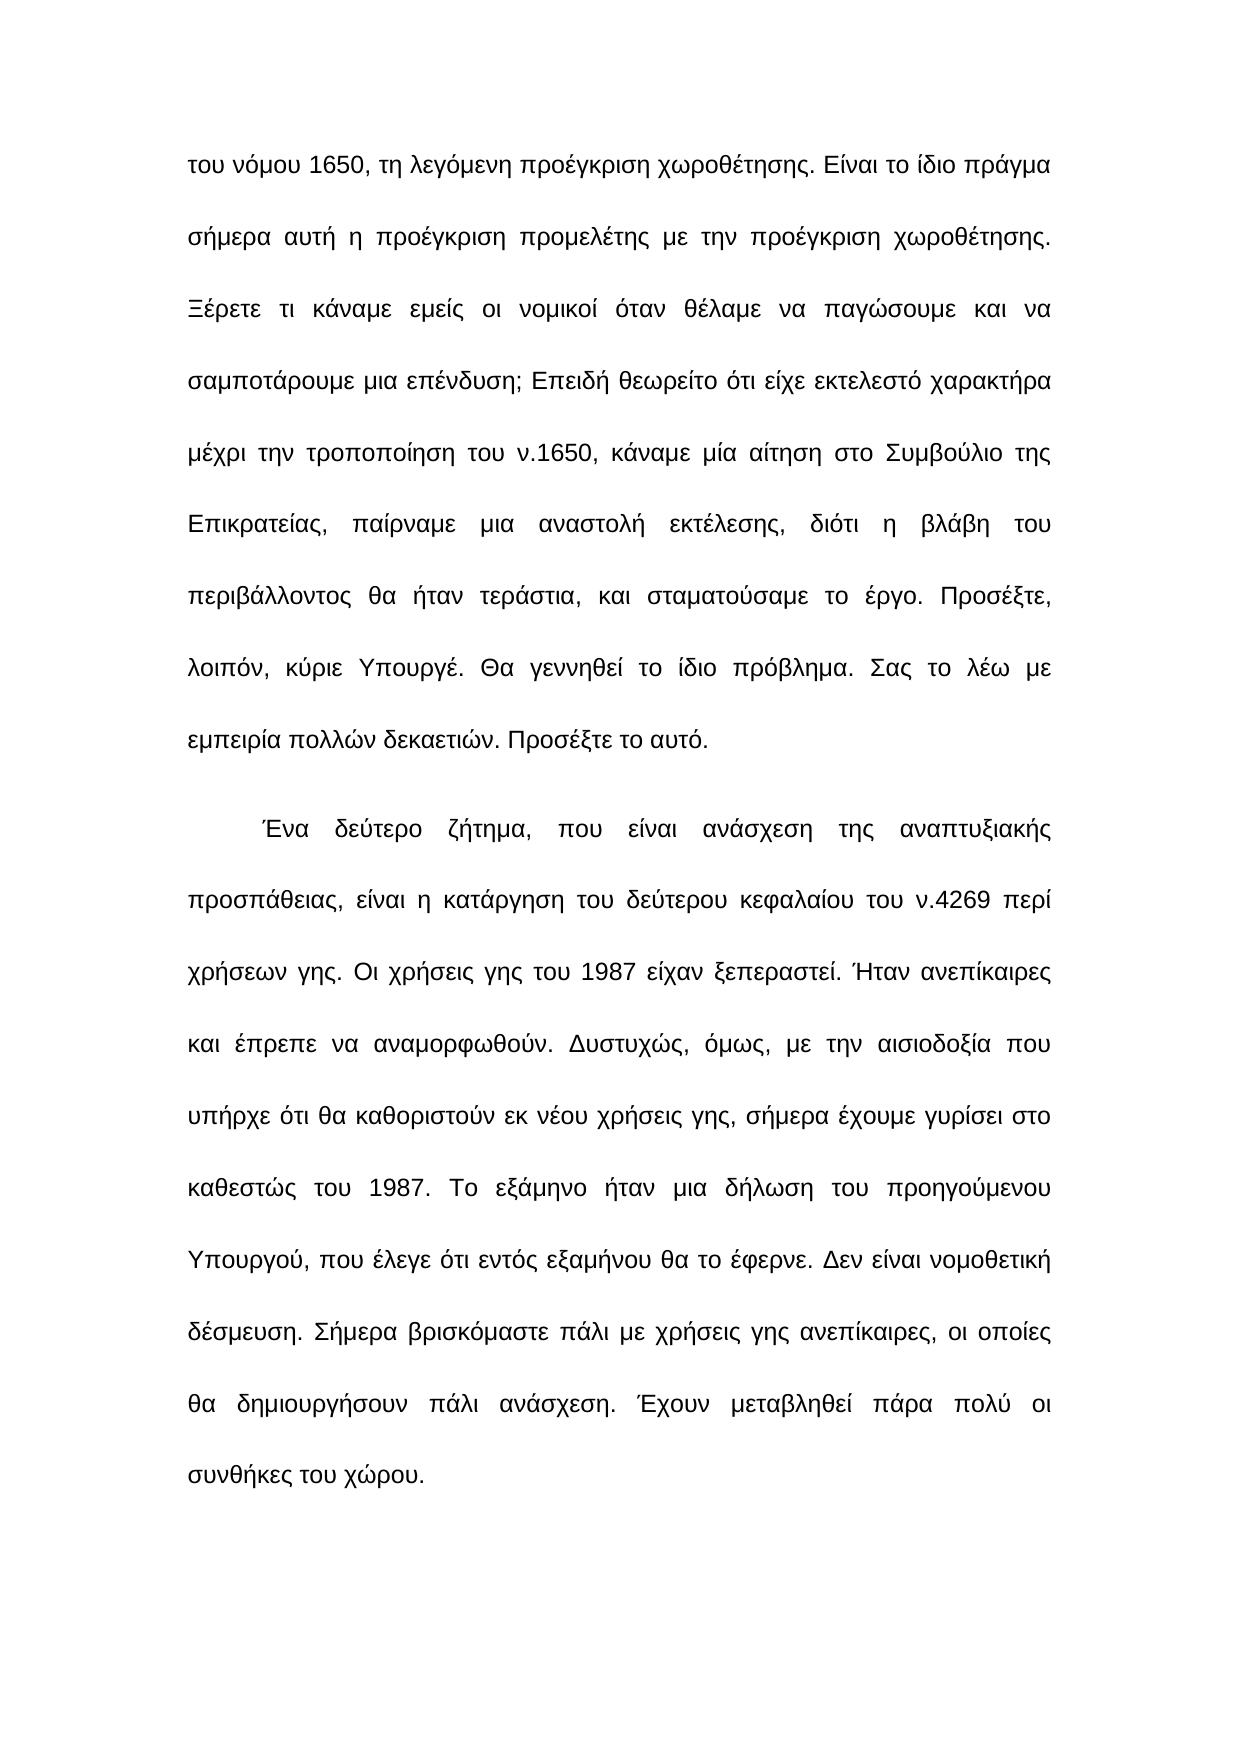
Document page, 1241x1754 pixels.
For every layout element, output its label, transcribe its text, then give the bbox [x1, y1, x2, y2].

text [187, 150, 1053, 754]
text Ένα δεύτερο ζήτημα, που είναι ανάσχεση της αναπτυξιακής προσπάθειας, είναι η κατάργηση του δεύτερου κεφαλαίου του ν.4269 περί χρήσεων γης. Οι χρήσεις γης του 1987 είχαν ξεπεραστεί. Ήταν ανεπίκαιρες και έπρεπε να αναμορφωθούν. Δυστυχώς, όμως, με την αισιοδοξία που υπήρχε ότι θα καθοριστούν εκ νέου χρήσεις γης, σήμερα έχουμε γυρίσει στο καθεστώς του 1987. Το εξάμηνο ήταν μια δήλωση του προηγούμενου Υπουργού, που έλεγε ότι εντός εξαμήνου θα το έφερνε. Δεν είναι νομοθετική δέσμευση. Σήμερα βρισκόμαστε πάλι με χρήσεις γης ανεπίκαιρες, οι οποίες θα δημιουργήσουν πάλι ανάσχεση. Έχουν μεταβληθεί πάρα πολύ οι συνθήκες του χώρου. [187, 813, 1053, 1489]
